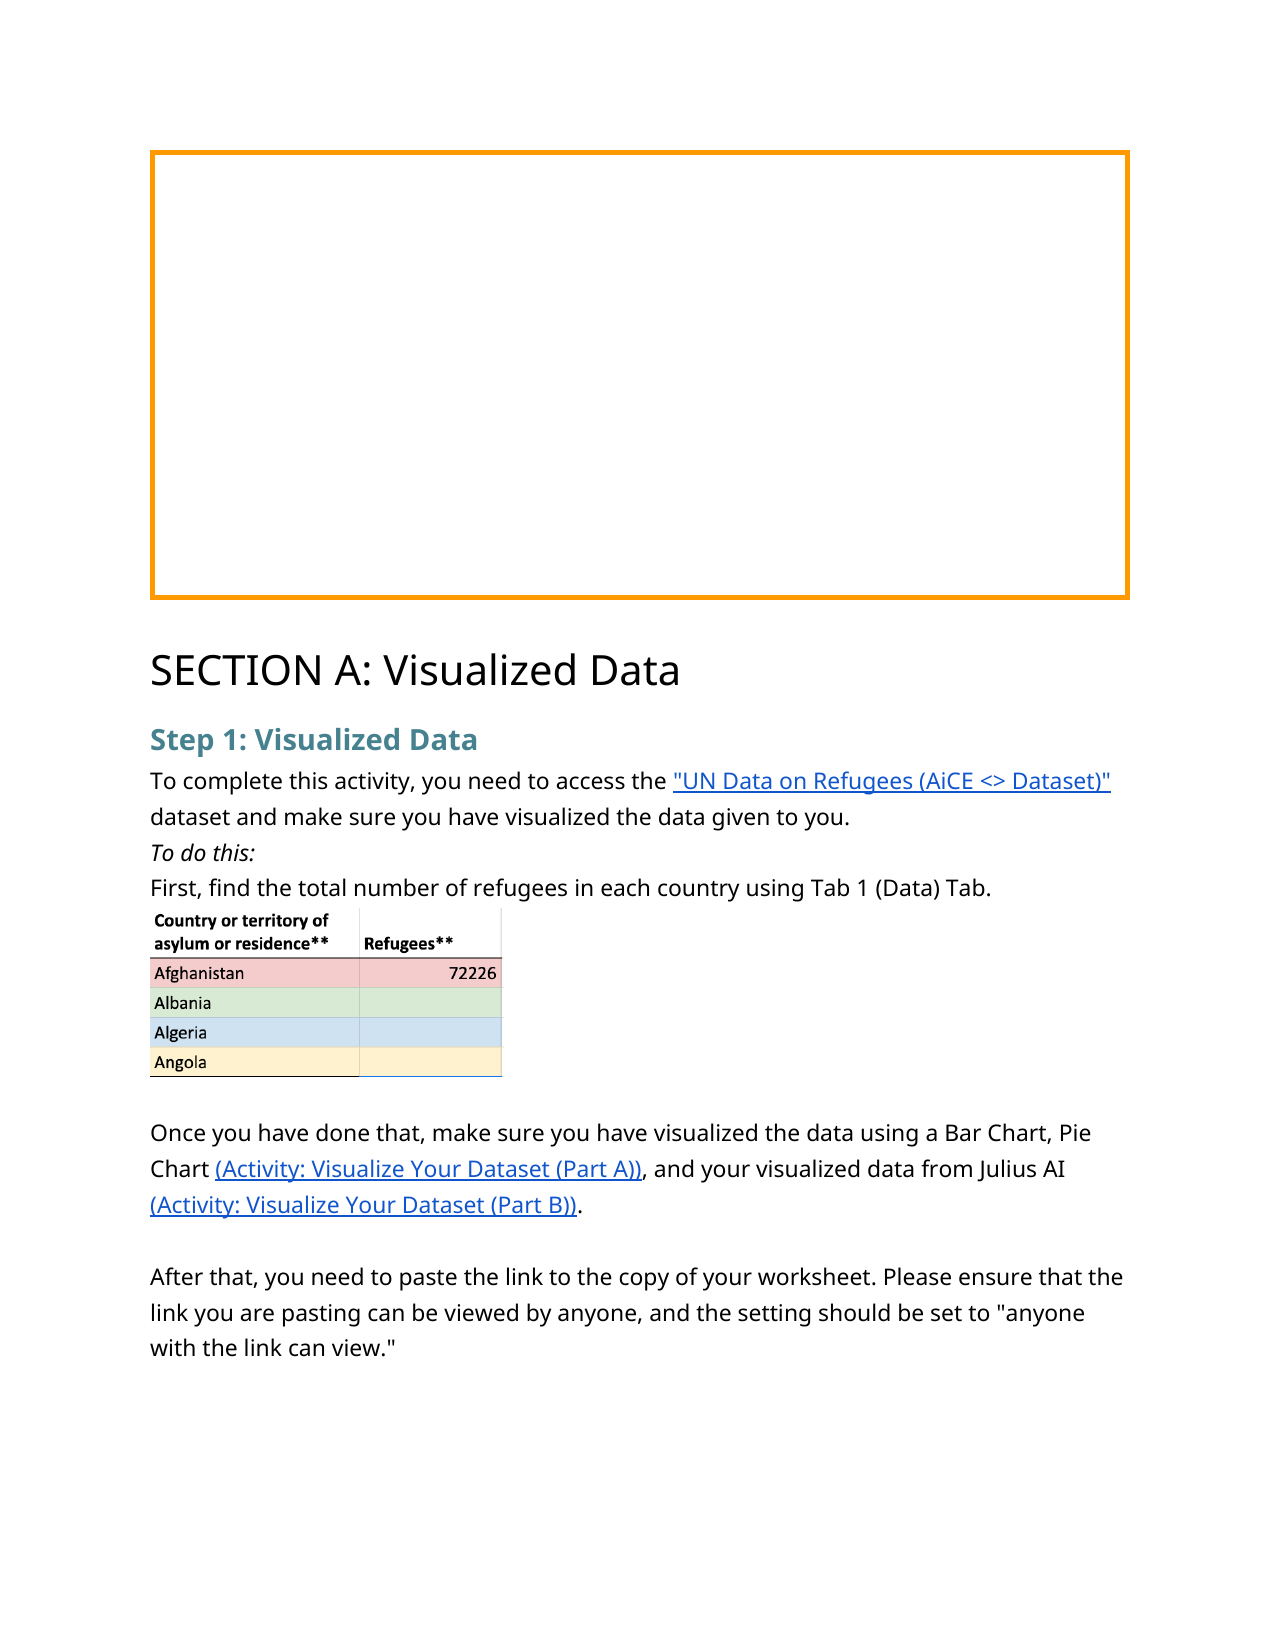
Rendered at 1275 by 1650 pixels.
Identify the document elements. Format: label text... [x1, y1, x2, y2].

text Step 1: Visualized Data [150, 719, 1125, 759]
table_header [155, 155, 1125, 595]
text To complete this activity, you need to access the "UN Data on Refugees (AiCE <> Dataset)" dataset and make sure you have visualized the data given to you. [150, 764, 1125, 832]
picture [150, 908, 504, 1077]
text After that, you need to paste the link to the copy of your worksheet. Please ensure that the link you are pasting can be viewed by anyone, and the setting should be set to "anyone with the link can view." [150, 1261, 1125, 1364]
text Once you have done that, make sure you have visualized the data using a Bar Chart, Pie Chart (Activity: Visualize Your Dataset (Part A)), and your visualized data from Julius AI (Activity: Visualize Your Dataset (Part B)). [150, 1117, 1125, 1220]
subtitle SECTION A: Visualized Data [150, 641, 1125, 698]
text First, find the total number of refugees in each country using Tab 1 (Data) Tab. [150, 872, 1125, 904]
text To do this: [150, 836, 1125, 868]
